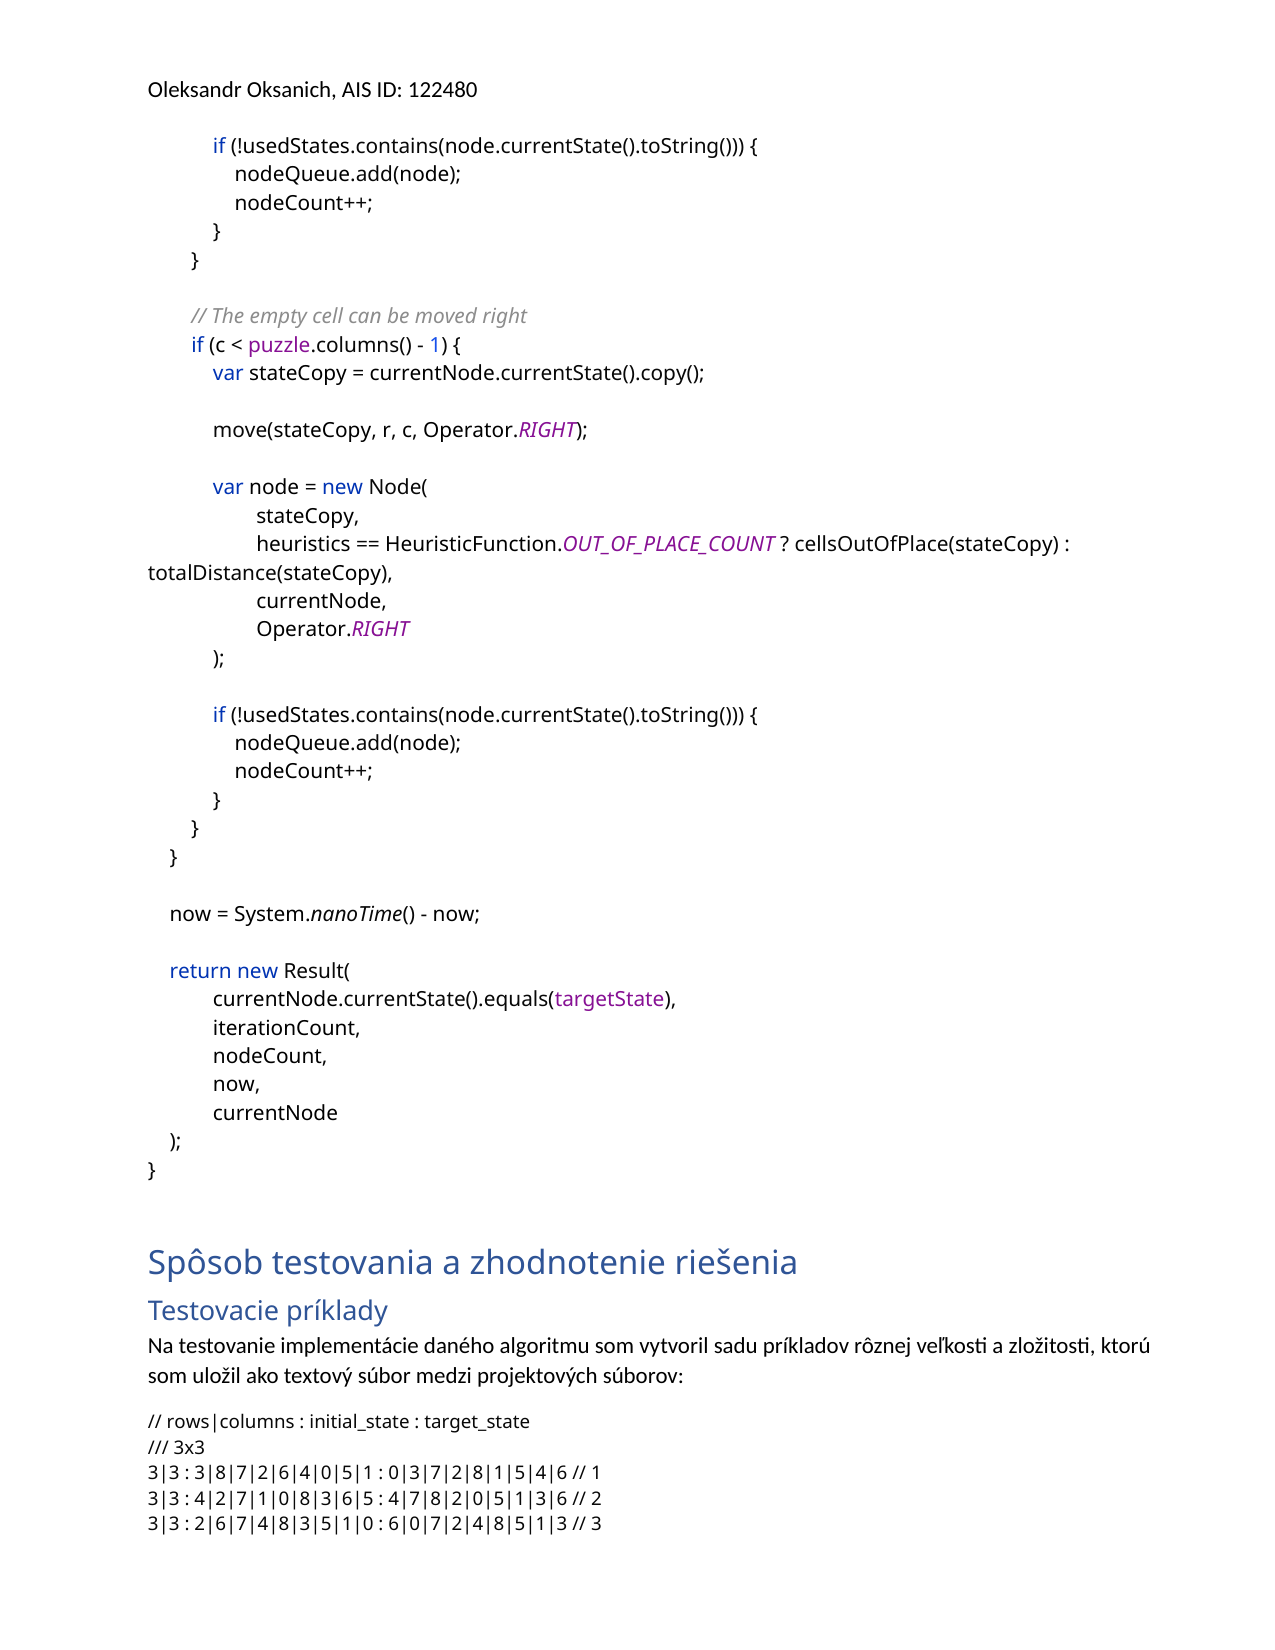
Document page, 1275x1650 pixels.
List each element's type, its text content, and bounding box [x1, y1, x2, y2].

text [148, 131, 1186, 1183]
subtitle Testovacie príklady [148, 1292, 1186, 1328]
text Na testovanie implementácie daného algoritmu som vytvoril sadu príkladov rôznej veľkosti a zložitosti, ktorú som uložil ako textový súbor medzi projektových súborov: [148, 1331, 1186, 1389]
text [148, 1408, 1186, 1536]
subtitle Spôsob testovania a zhodnotenie riešenia [148, 1238, 1186, 1284]
